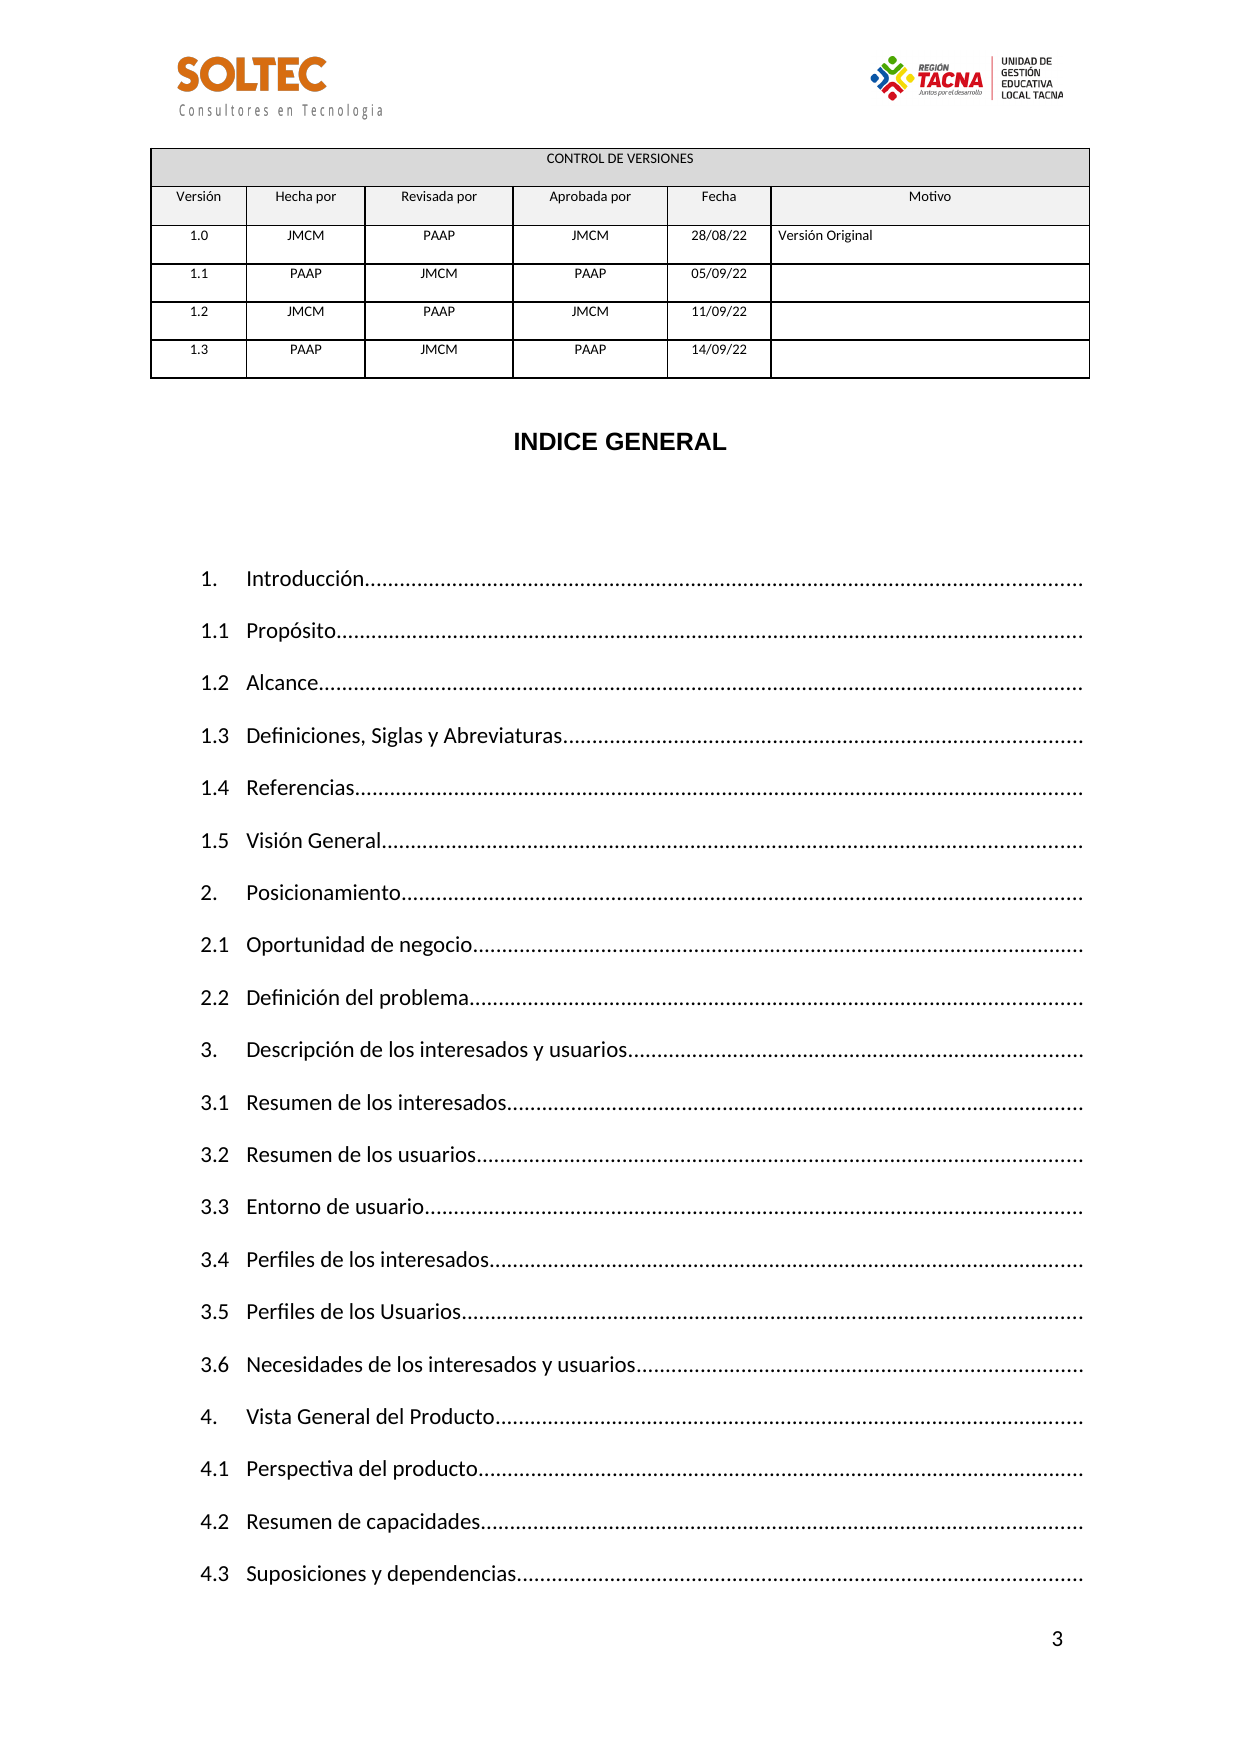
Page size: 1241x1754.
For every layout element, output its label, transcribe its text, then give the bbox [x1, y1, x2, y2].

table_cell 14/09/22 [668, 341, 770, 377]
table_cell 05/09/22 [668, 265, 770, 301]
table_cell 1.3 [152, 341, 246, 377]
table_cell 1.2 [152, 303, 246, 339]
table_cell [772, 303, 1089, 339]
table_cell JMCM [366, 265, 512, 301]
table_cell Aprobada por [514, 187, 667, 225]
table_cell JMCM [247, 226, 364, 263]
table_cell PAAP [366, 303, 512, 339]
table_cell PAAP [514, 265, 667, 301]
picture [870, 50, 1063, 106]
table_cell Versión Original [772, 226, 1089, 263]
table_cell [772, 341, 1089, 377]
table_cell Motivo [772, 187, 1089, 225]
picture [177, 50, 386, 120]
table_cell 1.1 [152, 265, 246, 301]
table_cell Revisada por [366, 187, 512, 225]
table_cell JMCM [514, 303, 667, 339]
table_cell PAAP [247, 341, 364, 377]
table_cell JMCM [247, 303, 364, 339]
table_cell 11/09/22 [668, 303, 770, 339]
table_cell [772, 265, 1089, 301]
table_cell Hecha por [247, 187, 364, 225]
table_cell JMCM [514, 226, 667, 263]
table_cell PAAP [514, 341, 667, 377]
table_cell JMCM [366, 341, 512, 377]
table_cell 28/08/22 [668, 226, 770, 263]
table_cell Versión [152, 187, 246, 225]
table_cell PAAP [247, 265, 364, 301]
table_cell PAAP [366, 226, 512, 263]
text INDICE GENERAL [177, 426, 1063, 455]
table_cell 1.0 [152, 226, 246, 263]
table_cell Fecha [668, 187, 770, 225]
table_header CONTROL DE VERSIONES [152, 149, 1089, 186]
